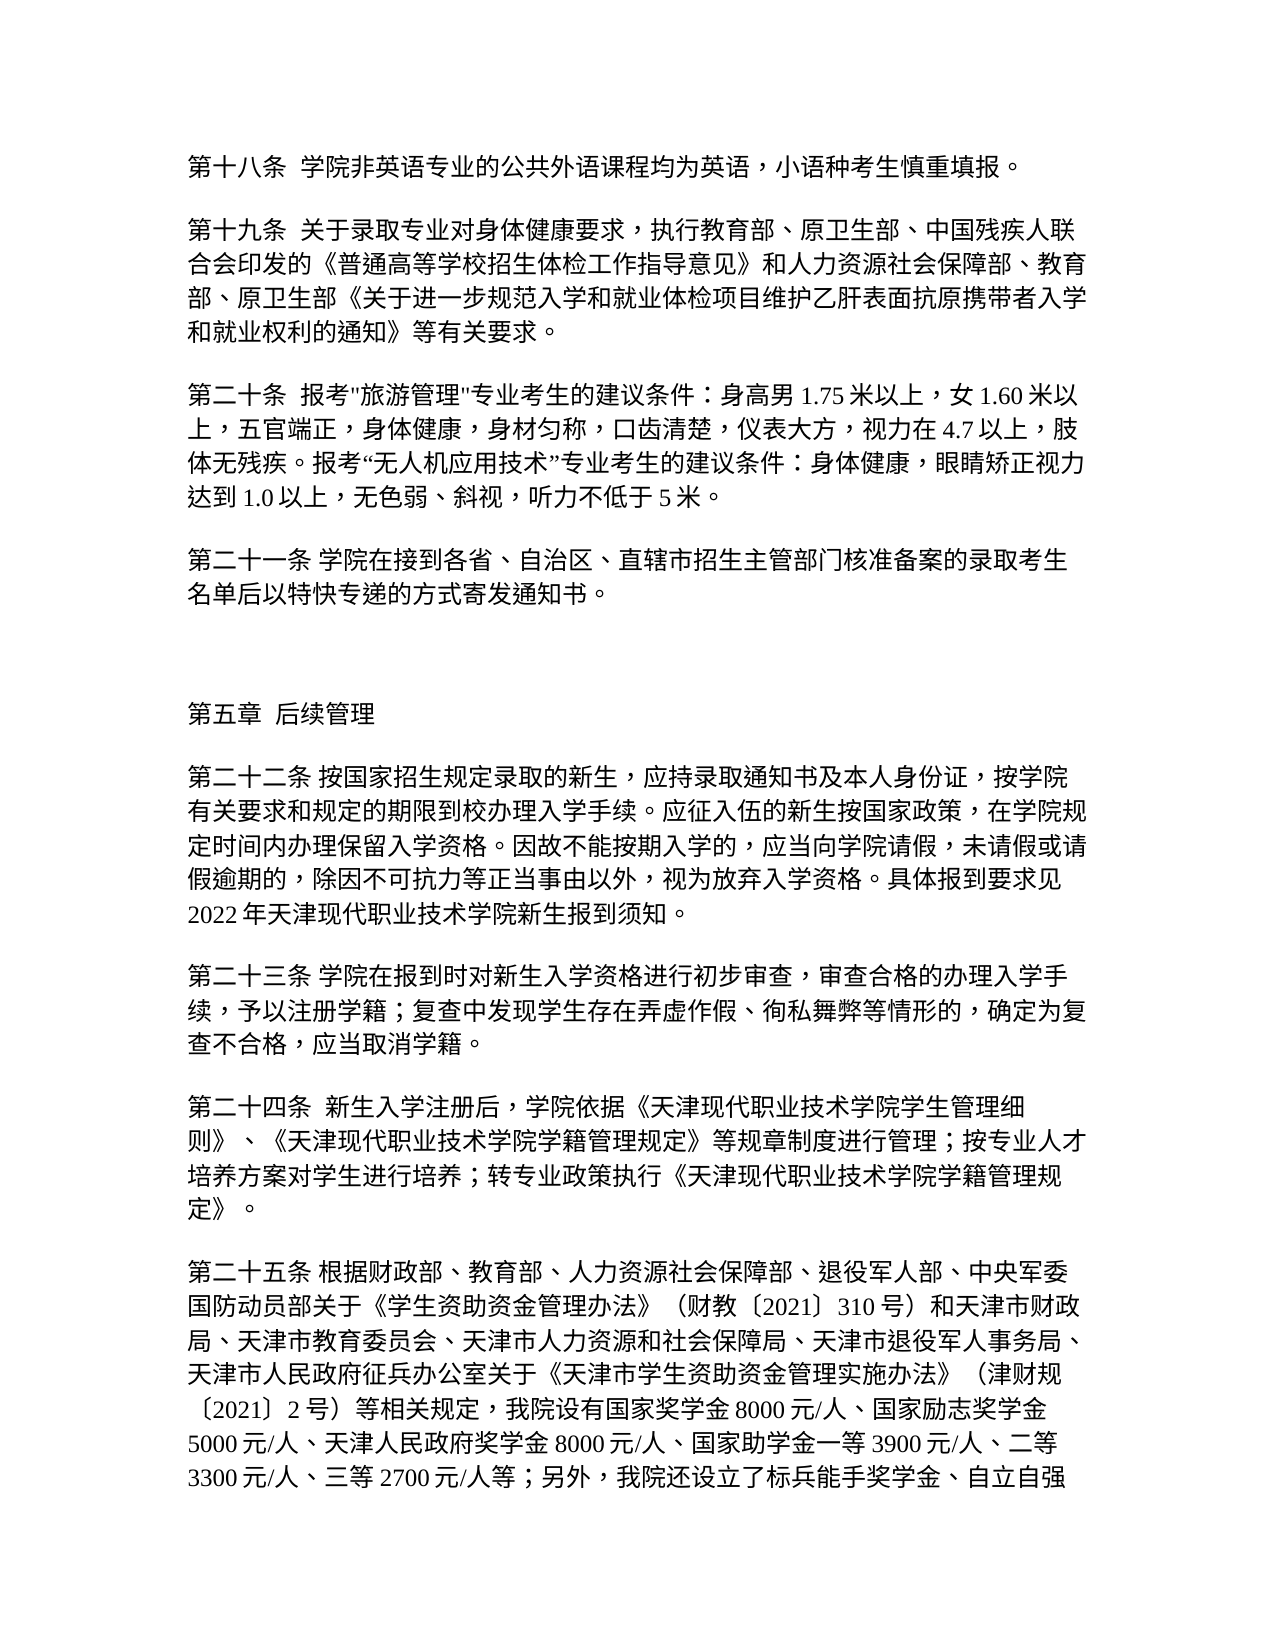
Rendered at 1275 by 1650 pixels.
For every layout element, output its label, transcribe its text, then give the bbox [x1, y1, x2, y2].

text 第十九条 关于录取专业对身体健康要求，执行教育部、原卫生部、中国残疾人联合会印发的《普通高等学校招生体检工作指导意见》和人力资源社会保障部、教育部、原卫生部《关于进一步规范入学和就业体检项目维护乙肝表面抗原携带者入学和就业权利的通知》等有关要求。 [187, 213, 1087, 349]
text 第二十四条 新生入学注册后，学院依据《天津现代职业技术学院学生管理细则》、《天津现代职业技术学院学籍管理规定》等规章制度进行管理；按专业人才培养方案对学生进行培养；转专业政策执行《天津现代职业技术学院学籍管理规定》。 [187, 1090, 1087, 1226]
text 第二十一条 学院在接到各省、自治区、直辖市招生主管部门核准备案的录取考生名单后以特快专递的方式寄发通知书。 [187, 543, 1087, 611]
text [187, 1255, 1087, 1493]
text 第五章 后续管理 [187, 697, 1087, 731]
text 第二十条 报考"旅游管理"专业考生的建议条件：身高男1.75米以上，女1.60米以上，五官端正，身体健康，身材匀称，口齿清楚，仪表大方，视力在4.7以上，肢体无残疾。报考“无人机应用技术”专业考生的建议条件：身体健康，眼睛矫正视力达到1.0以上，无色弱、斜视，听力不低于5米。 [187, 378, 1087, 514]
text 第二十二条 按国家招生规定录取的新生，应持录取通知书及本人身份证，按学院有关要求和规定的期限到校办理入学手续。应征入伍的新生按国家政策，在学院规定时间内办理保留入学资格。因故不能按期入学的，应当向学院请假，未请假或请假逾期的，除因不可抗力等正当事由以外，视为放弃入学资格。具体报到要求见2022年天津现代职业技术学院新生报到须知。 [187, 760, 1087, 930]
text 第十八条 学院非英语专业的公共外语课程均为英语，小语种考生慎重填报。 [187, 150, 1087, 184]
text 第二十三条 学院在报到时对新生入学资格进行初步审查，审查合格的办理入学手续，予以注册学籍；复查中发现学生存在弄虚作假、徇私舞弊等情形的，确定为复查不合格，应当取消学籍。 [187, 959, 1087, 1061]
